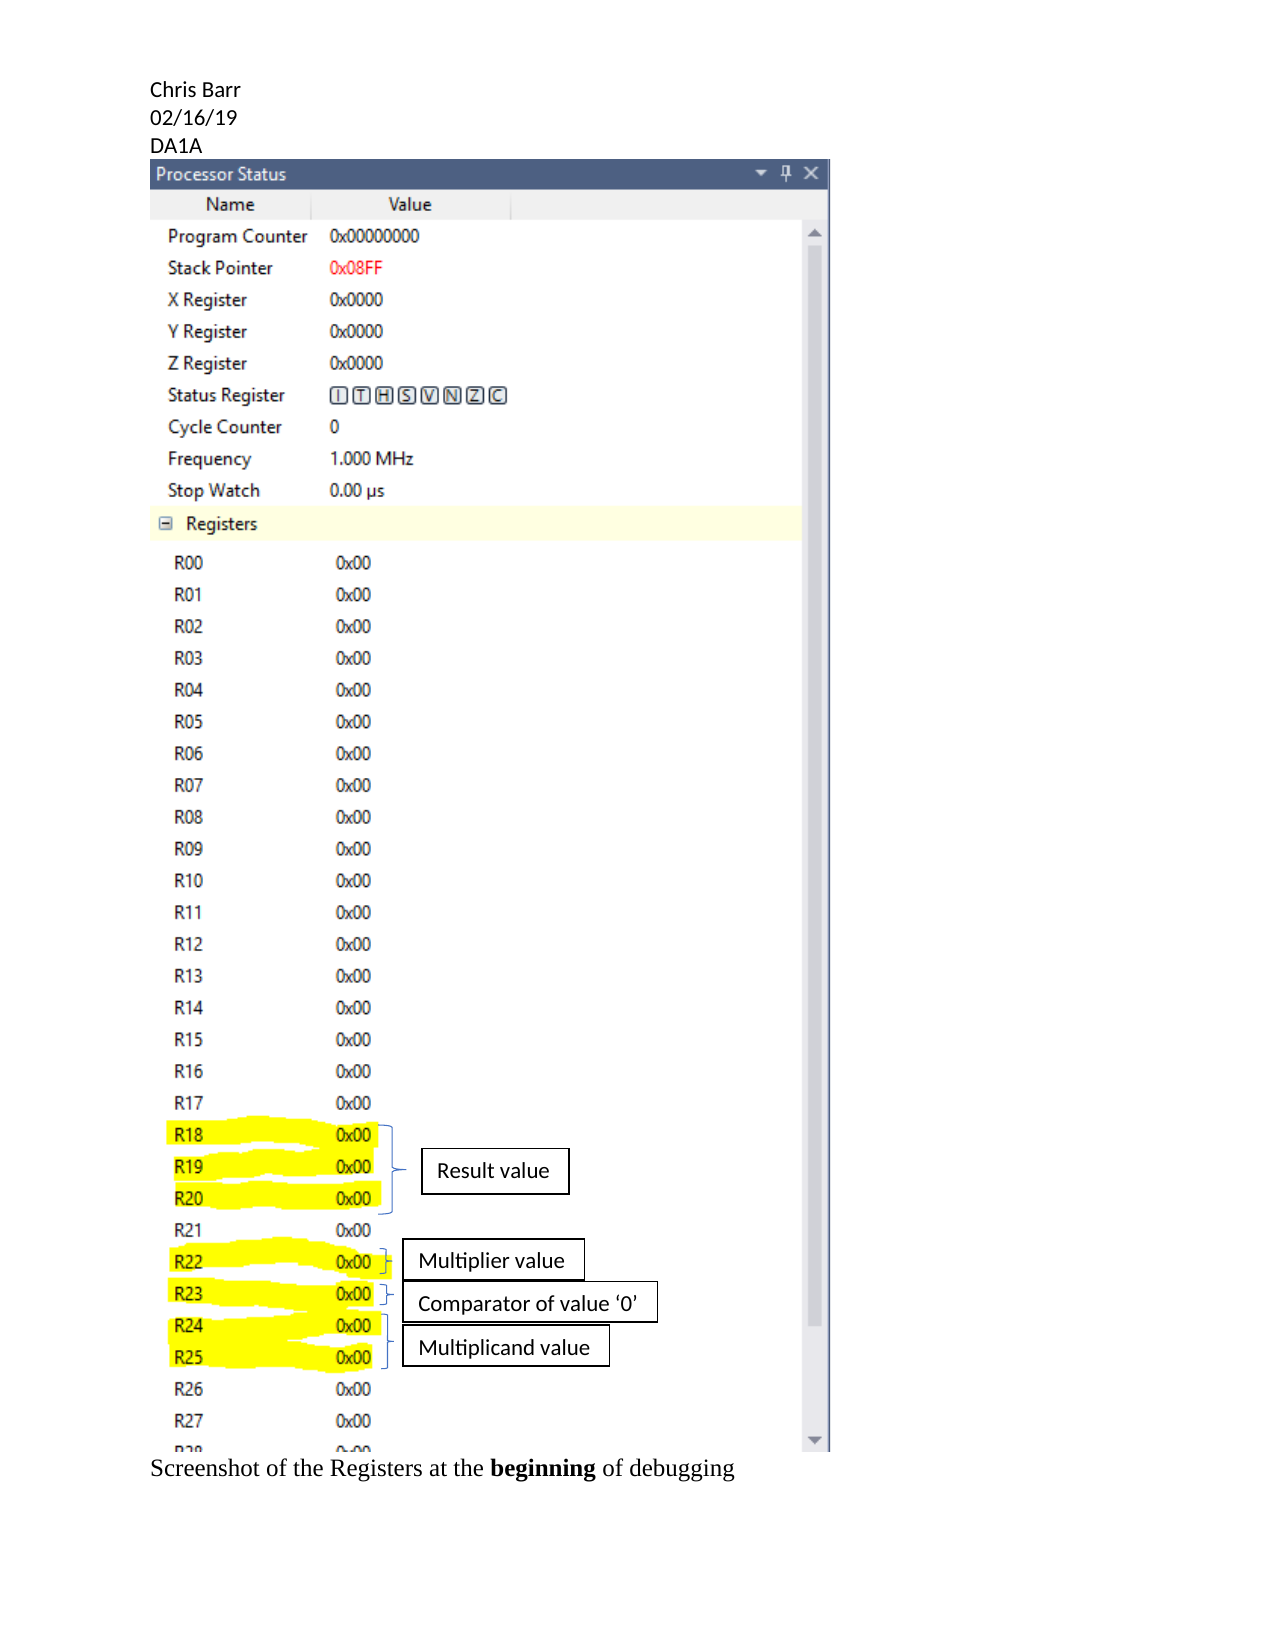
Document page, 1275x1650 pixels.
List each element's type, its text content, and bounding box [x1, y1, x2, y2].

picture [150, 159, 830, 1452]
